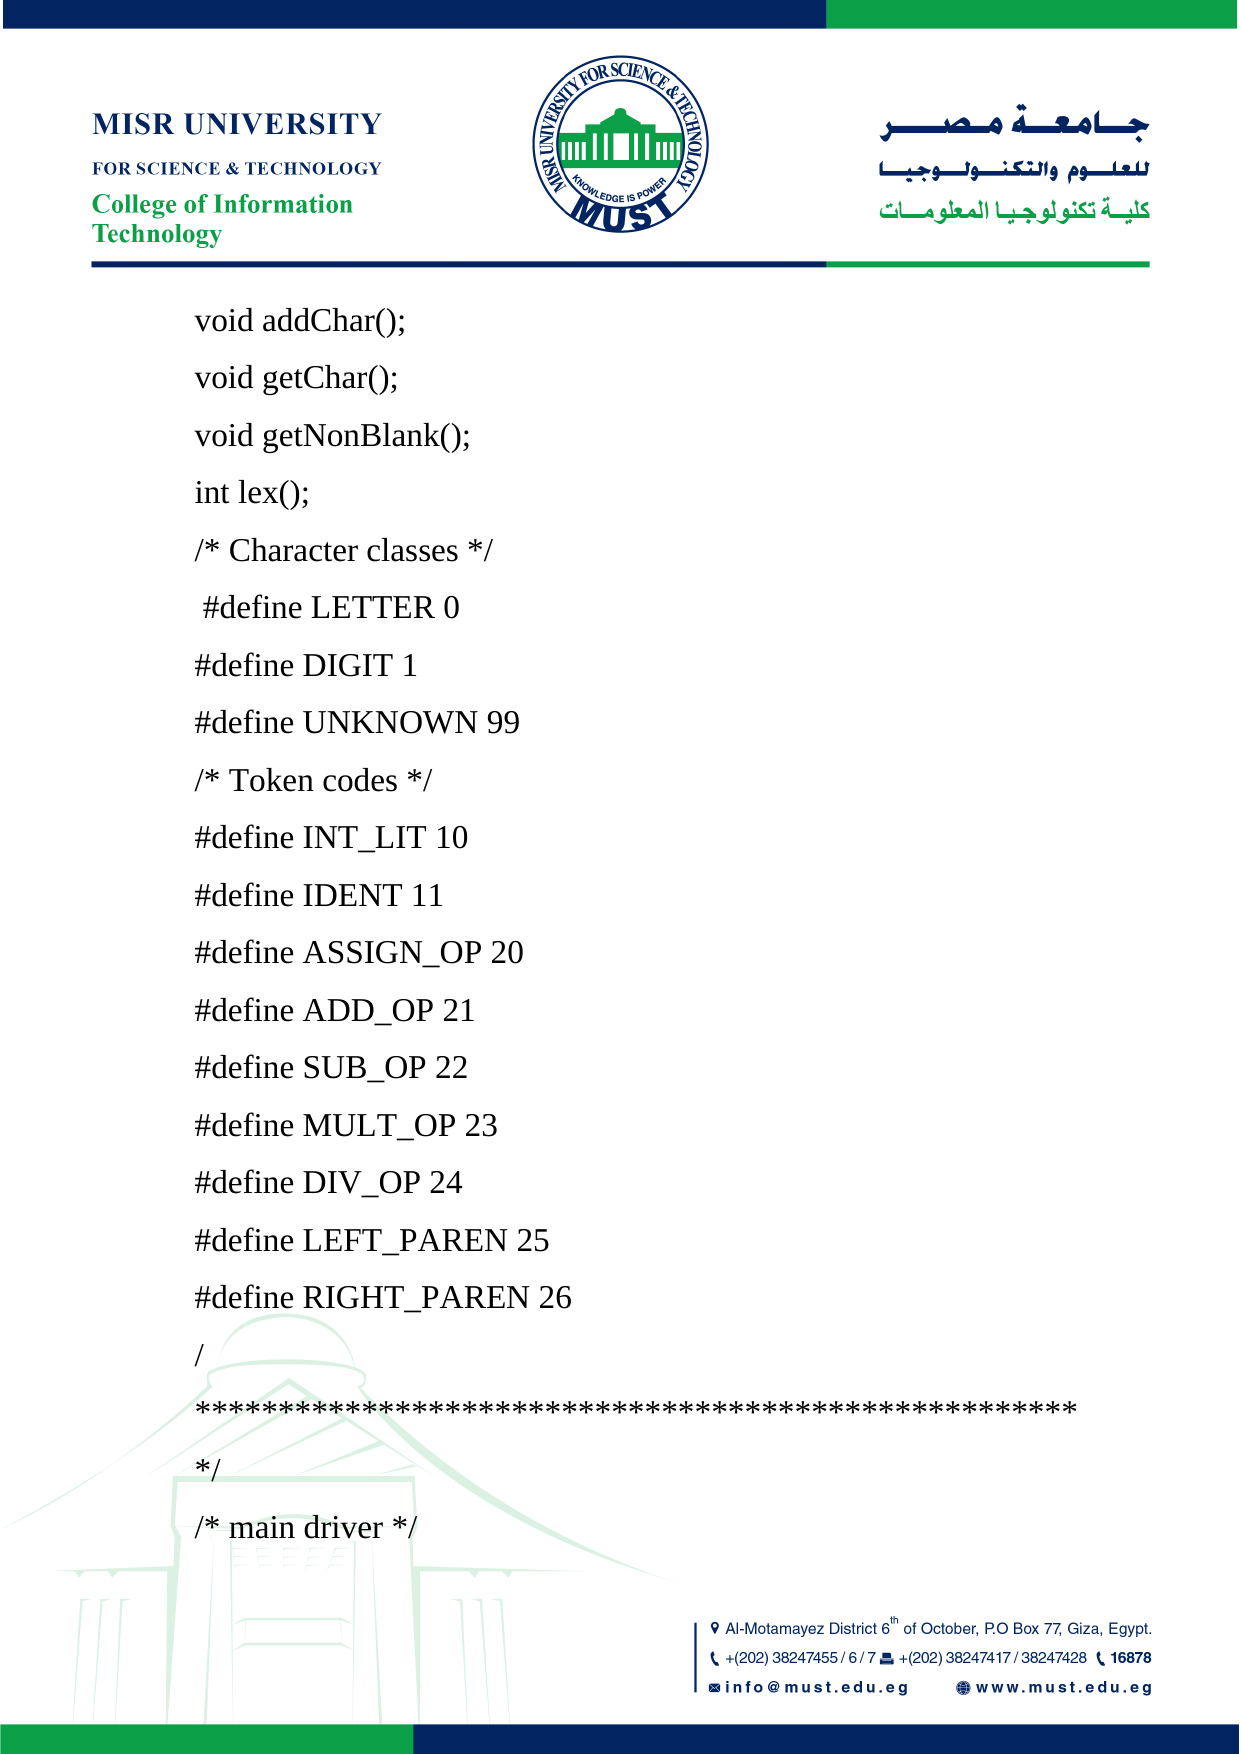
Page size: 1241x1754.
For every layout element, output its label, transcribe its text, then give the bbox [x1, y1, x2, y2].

text #define ASSIGN_OP 20 [194, 932, 1090, 971]
text #define RIGHT_PAREN 26 [194, 1277, 1090, 1316]
text void getChar(); [194, 357, 1090, 396]
text #define MULT_OP 23 [194, 1105, 1090, 1143]
picture [3, 0, 1238, 289]
text #define LEFT_PAREN 25 [194, 1220, 1090, 1258]
text #define DIV_OP 24 [194, 1162, 1090, 1201]
text #define INT_LIT 10 [194, 817, 1090, 856]
text /* Character classes */ [194, 530, 1090, 568]
text void addChar(); [194, 300, 1090, 338]
text #define SUB_OP 22 [194, 1047, 1090, 1086]
text void getNonBlank(); [194, 415, 1090, 453]
text int lex(); [194, 472, 1090, 511]
text #define DIGIT 1 [194, 645, 1090, 683]
text #define IDENT 11 [194, 875, 1090, 913]
text #define LETTER 0 [194, 587, 1090, 626]
text #define ADD_OP 21 [194, 990, 1090, 1028]
text /* Token codes */ [194, 760, 1090, 798]
text #define UNKNOWN 99 [194, 702, 1090, 741]
text /******************************************************/ [194, 1335, 1090, 1488]
picture [0, 1235, 1239, 1754]
text /* main driver */ [194, 1507, 1090, 1546]
